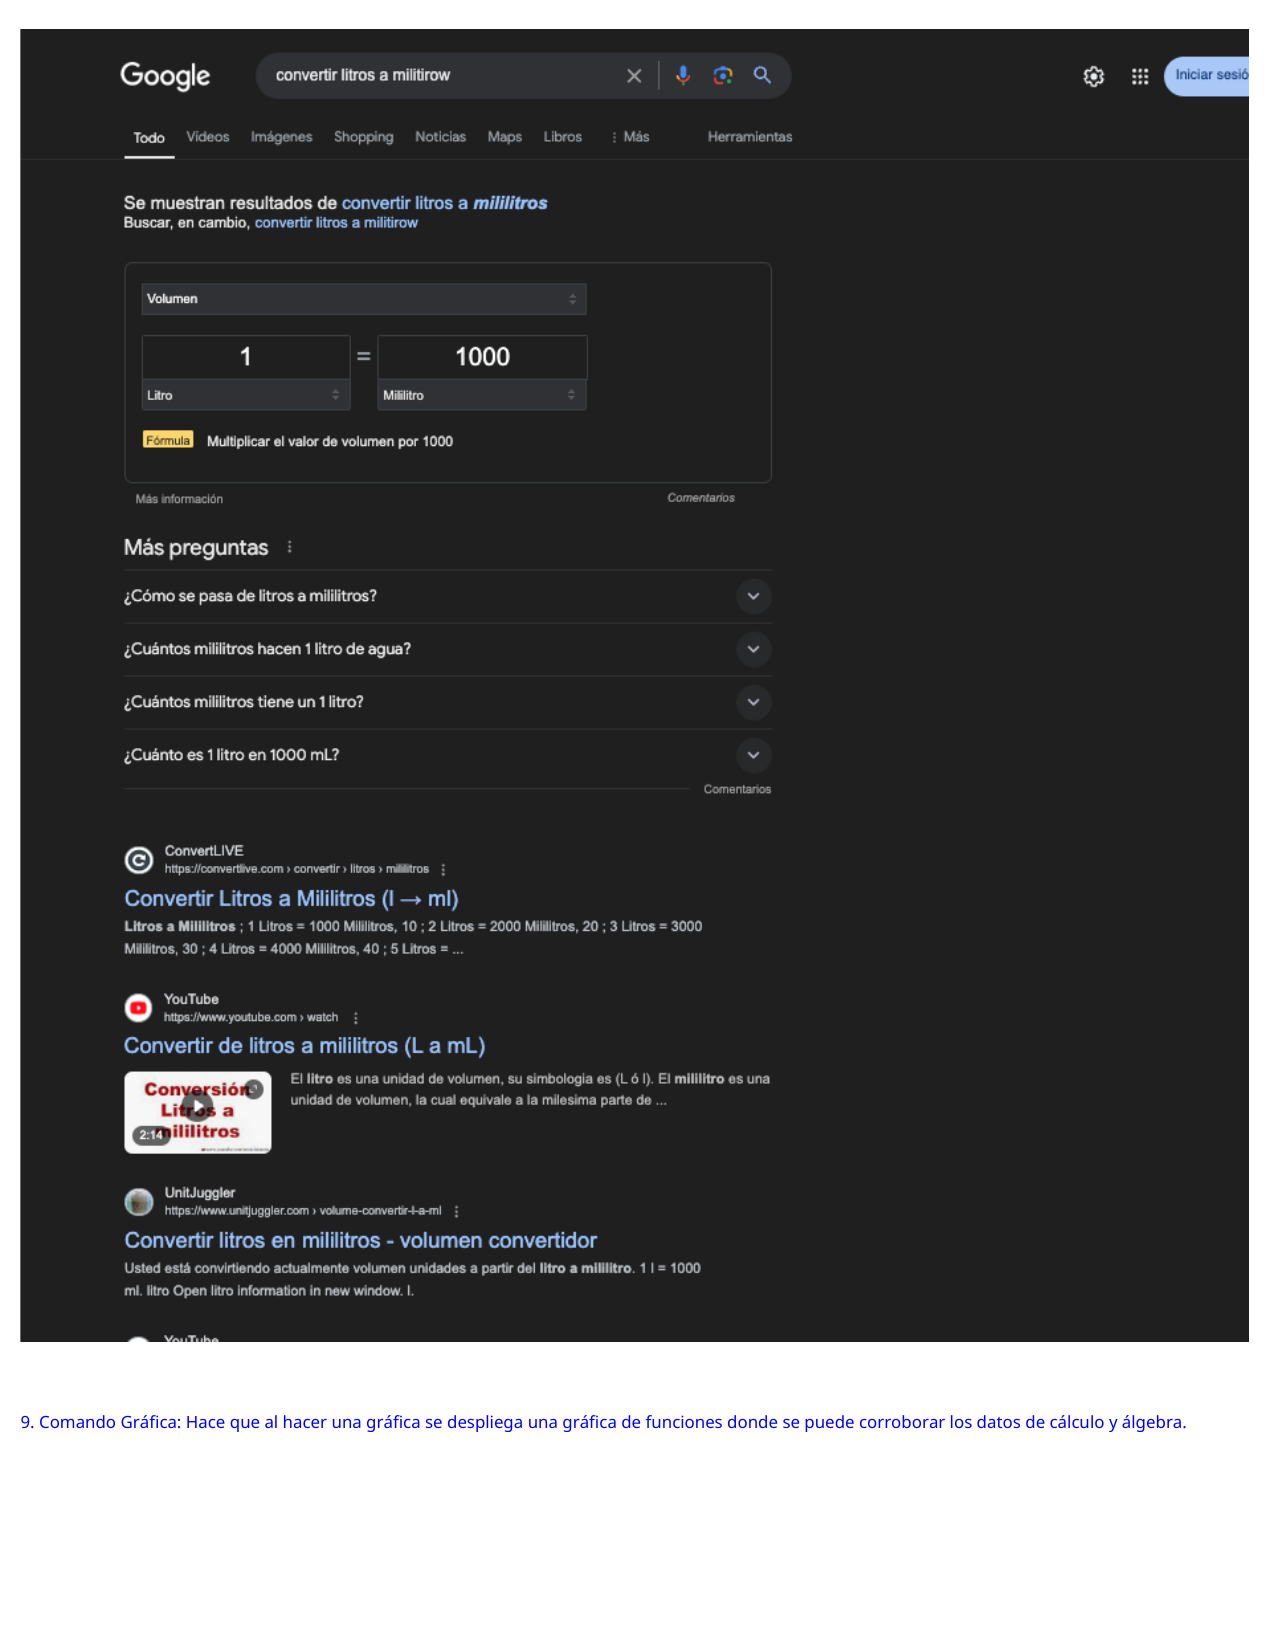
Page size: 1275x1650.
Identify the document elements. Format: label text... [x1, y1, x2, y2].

text 9. Comando Gráfica: Hace que al hacer una gráfica se despliega una gráfica de funciones donde se puede corroborar los datos de cálculo y álgebra. [20, 1394, 1202, 1433]
picture [20, 29, 1249, 1342]
